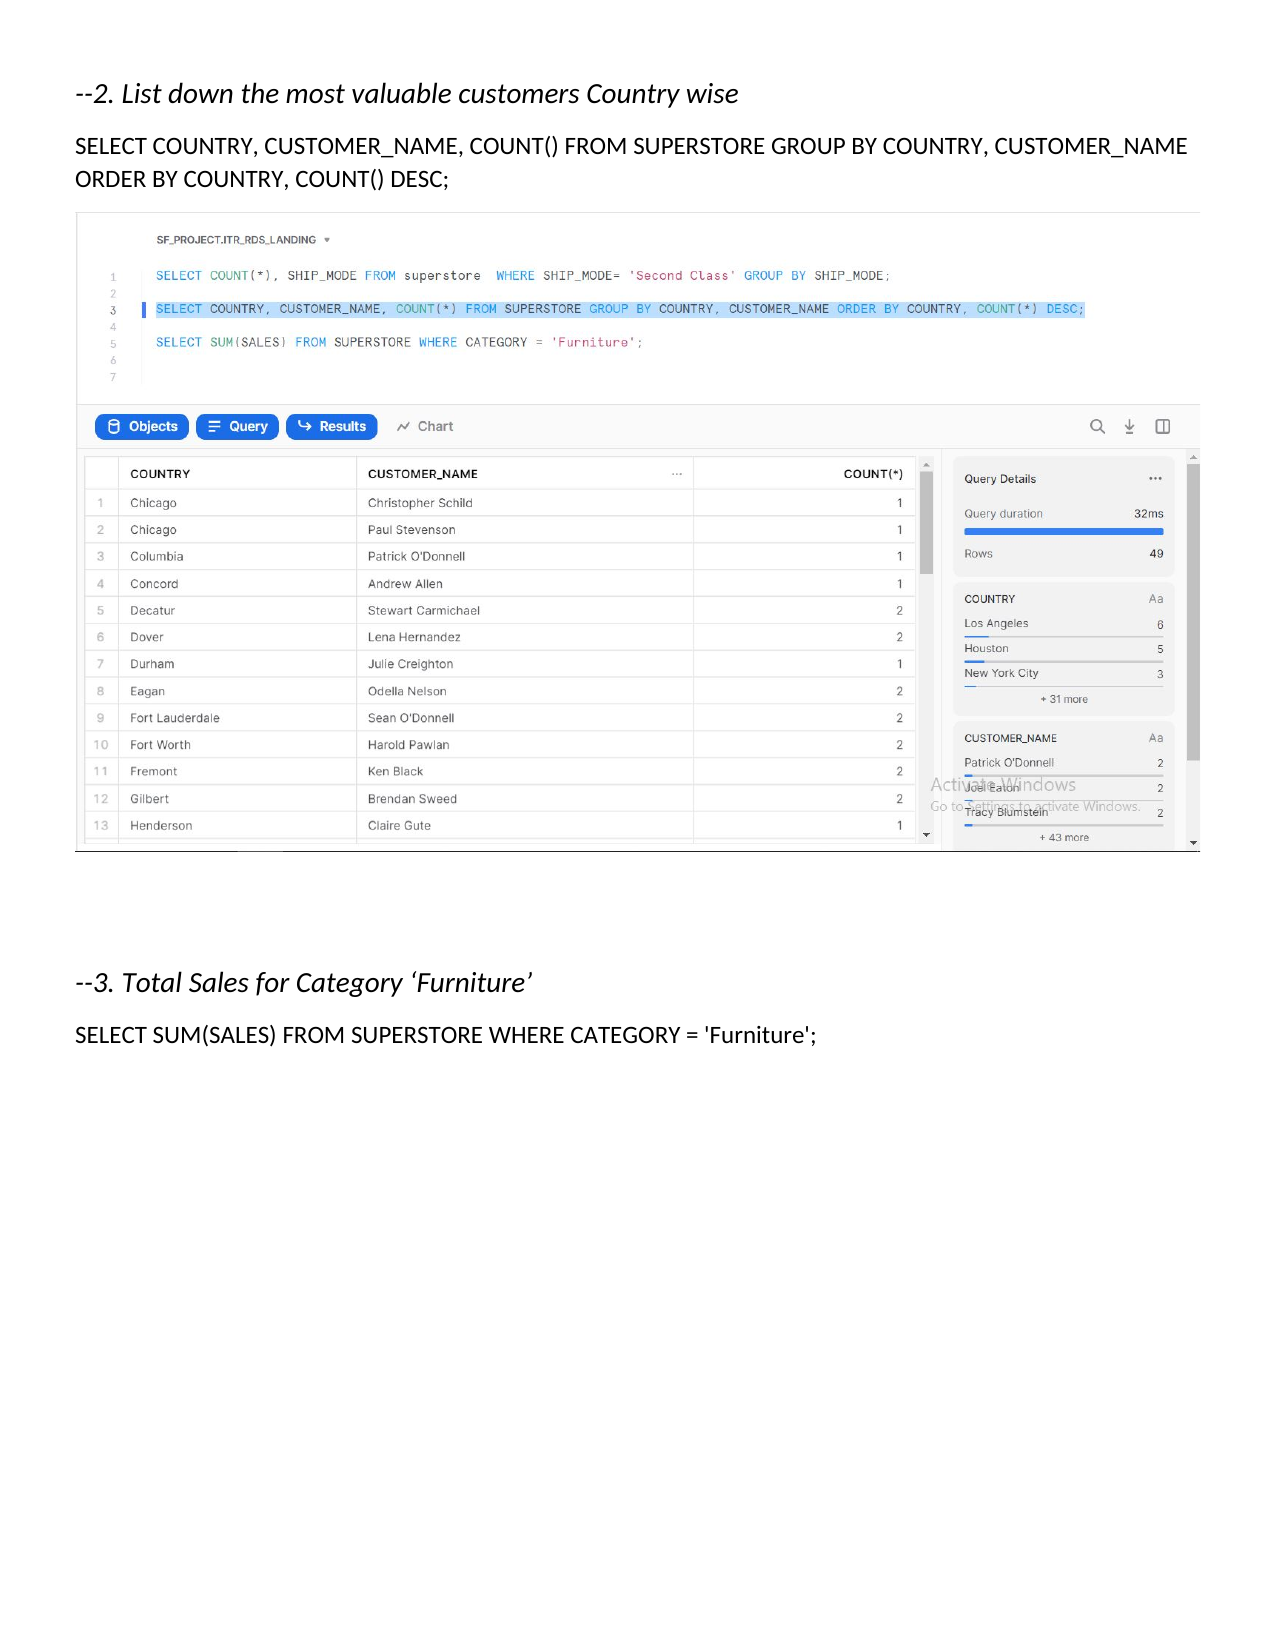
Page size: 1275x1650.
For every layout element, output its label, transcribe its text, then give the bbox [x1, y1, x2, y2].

text --3. Total Sales for Category ‘Furniture’ [75, 964, 1200, 1000]
text SELECT COUNTRY, CUSTOMER_NAME, COUNT() FROM SUPERSTORE GROUP BY COUNTRY, CUSTOMER_NAME ORDER BY COUNTRY, COUNT() DESC; [75, 130, 1200, 193]
picture [75, 212, 1200, 852]
text SELECT SUM(SALES) FROM SUPERSTORE WHERE CATEGORY = 'Furniture'; [75, 1019, 1200, 1050]
text --2. List down the most valuable customers Country wise [75, 75, 1200, 111]
